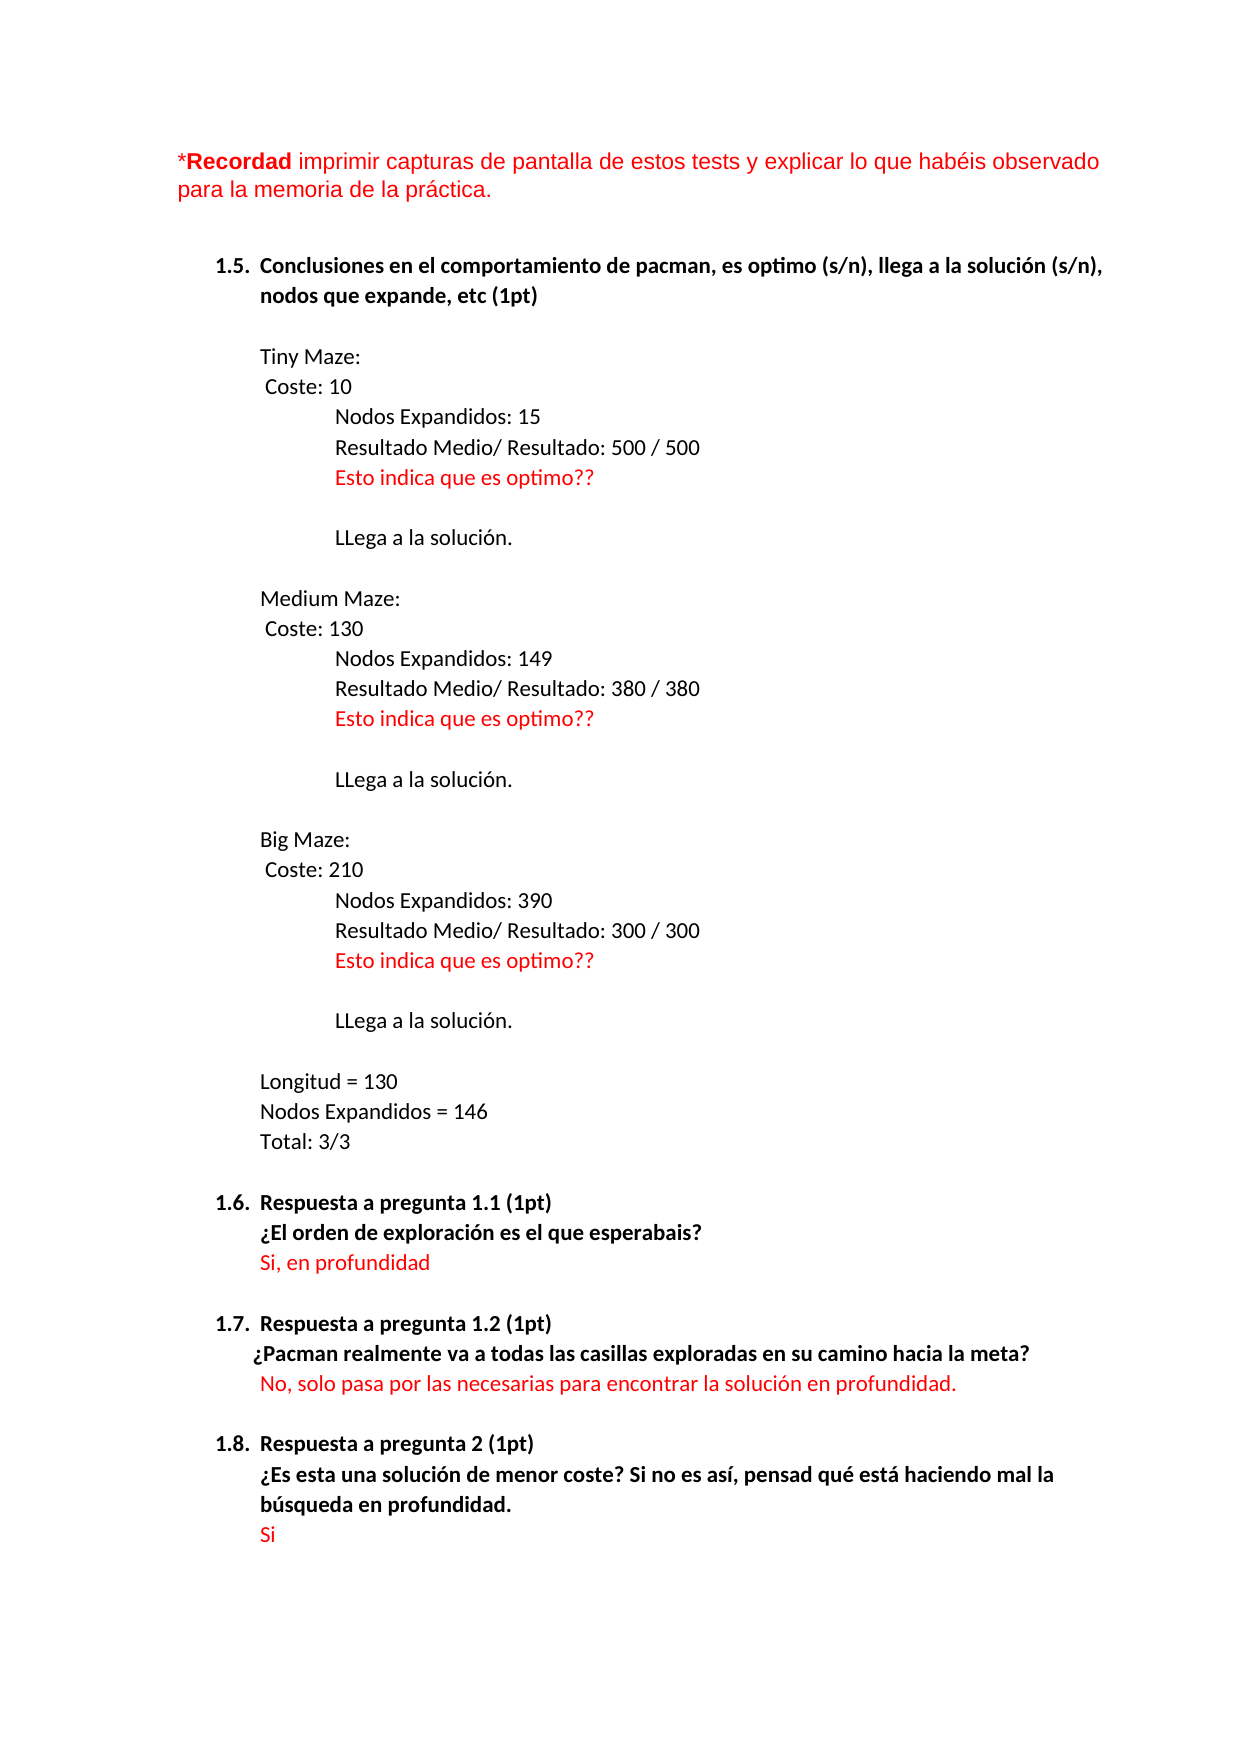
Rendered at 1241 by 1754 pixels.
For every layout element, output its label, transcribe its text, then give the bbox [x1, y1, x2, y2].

list Coste: 10 [260, 372, 1122, 400]
list Respuesta a pregunta 1.2 (1pt) [215, 1309, 1122, 1337]
list Esto indica que es optimo?? [260, 946, 1122, 974]
list Medium Maze: [260, 584, 1122, 612]
list Si, en profundidad [260, 1248, 1122, 1276]
list Nodos Expandidos: 15 [260, 402, 1122, 430]
list Resultado Medio/ Resultado: 500 / 500 [260, 433, 1122, 461]
list Respuesta a pregunta 2 (1pt) [215, 1429, 1122, 1457]
list Si [260, 1520, 1122, 1548]
text *Recordad imprimir capturas de pantalla de estos tests y explicar lo que habéis observado para la memoria de la práctica. [177, 148, 1122, 202]
list Nodos Expandidos: 390 [260, 886, 1122, 914]
list Resultado Medio/ Resultado: 300 / 300 [260, 916, 1122, 944]
list Tiny Maze: [260, 342, 1122, 370]
list ¿Pacman realmente va a todas las casillas exploradas en su camino hacia la meta? [215, 1339, 1122, 1367]
list ¿El orden de exploración es el que esperabais? [260, 1218, 1122, 1246]
list Nodos Expandidos = 146 [260, 1097, 1122, 1125]
list No, solo pasa por las necesarias para encontrar la solución en profundidad. [260, 1369, 1122, 1397]
list Nodos Expandidos: 149 [260, 644, 1122, 672]
list LLega a la solución. [260, 1007, 1122, 1034]
list Respuesta a pregunta 1.1 (1pt) [215, 1188, 1122, 1216]
list Big Maze: [260, 825, 1122, 853]
list ¿Es esta una solución de menor coste? Si no es así, pensad qué está haciendo mal la búsqueda en profundidad. [260, 1460, 1122, 1518]
list Resultado Medio/ Resultado: 380 / 380 [260, 674, 1122, 702]
list Longitud = 130 [260, 1067, 1122, 1095]
list LLega a la solución. [260, 765, 1122, 793]
list Coste: 210 [260, 856, 1122, 883]
list Conclusiones en el comportamiento de pacman, es optimo (s/n), llega a la solución (s/n), nodos que expande, etc (1pt) [215, 251, 1122, 309]
list Total: 3/3 [260, 1127, 1122, 1155]
list Coste: 130 [260, 614, 1122, 642]
list Esto indica que es optimo?? [260, 704, 1122, 732]
list Esto indica que es optimo?? [260, 463, 1122, 491]
list LLega a la solución. [260, 523, 1122, 551]
